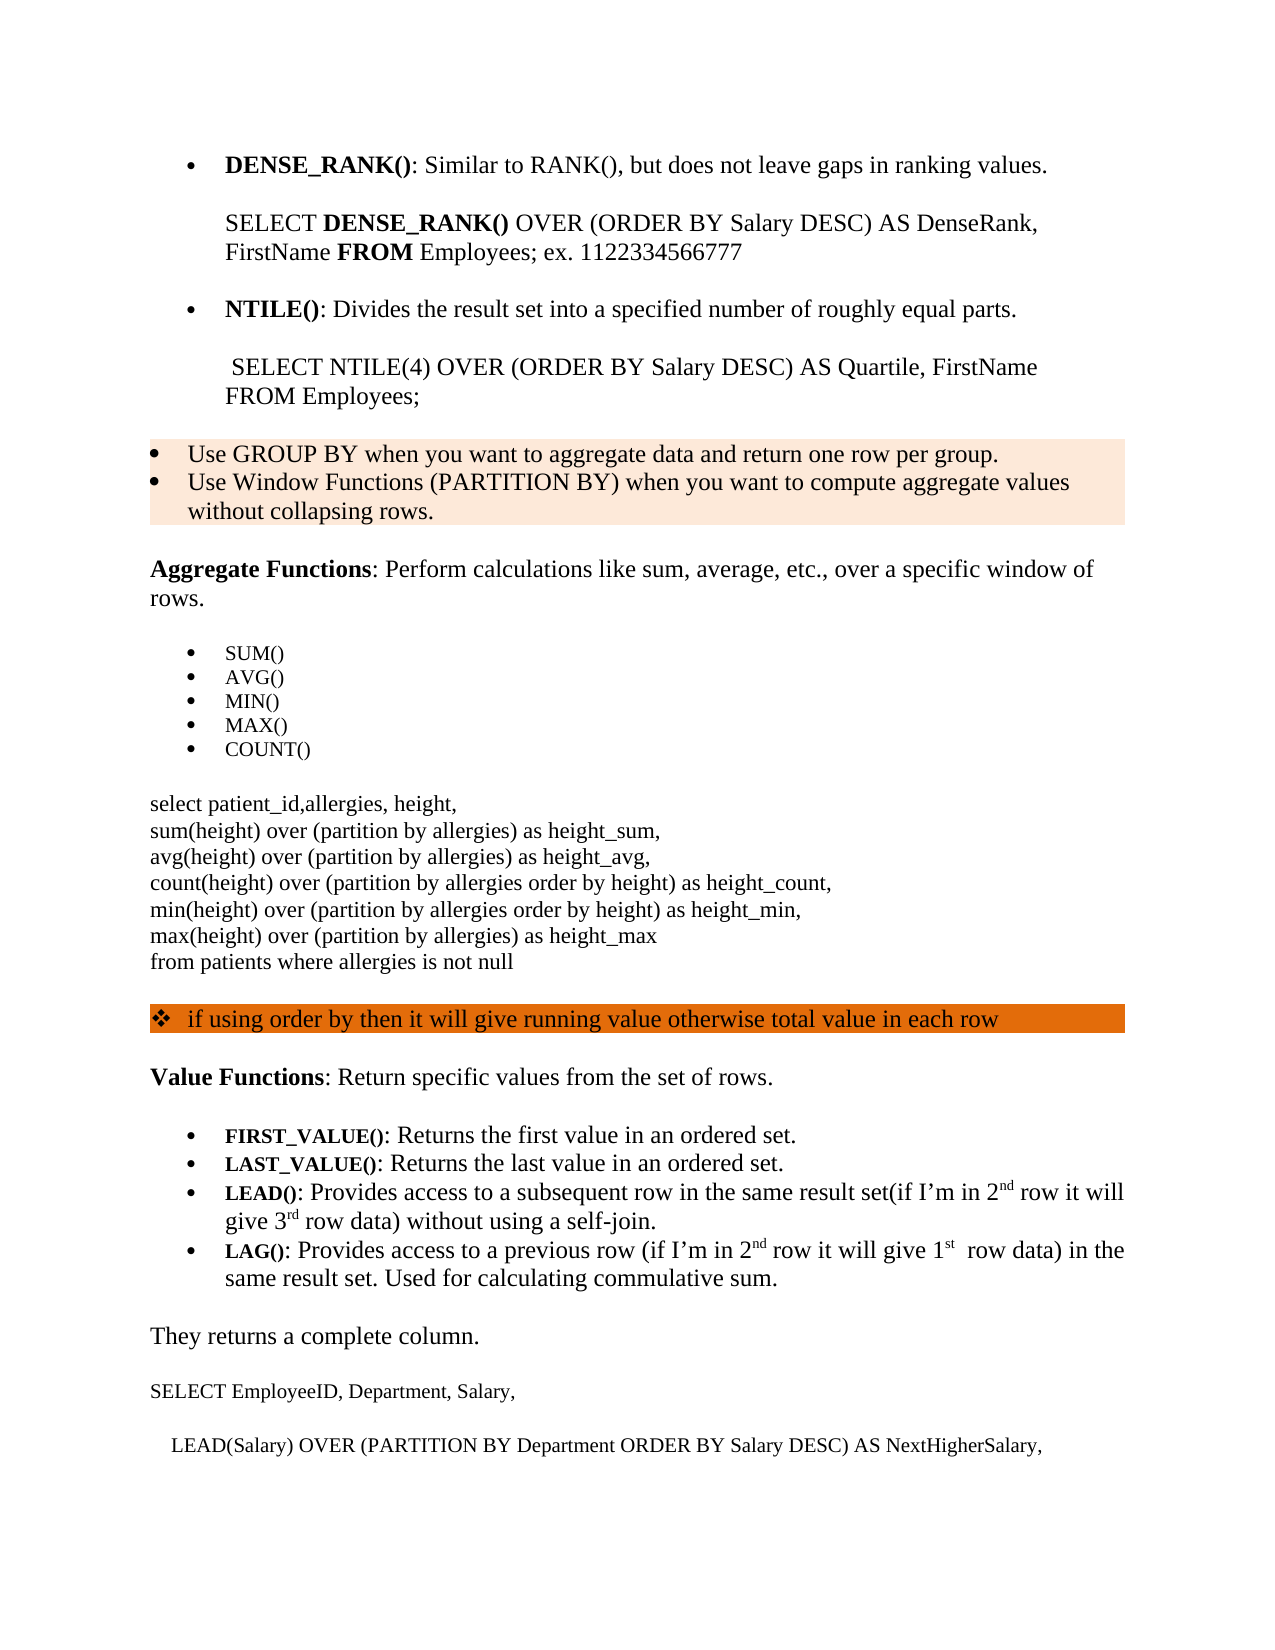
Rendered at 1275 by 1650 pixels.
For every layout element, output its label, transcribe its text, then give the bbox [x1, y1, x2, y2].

text max(height) over (partition by allergies) as height_max [150, 922, 1125, 948]
list FIRST_VALUE(): Returns the first value in an ordered set. [187, 1120, 1125, 1148]
text count(height) over (partition by allergies order by height) as height_count, [150, 869, 1125, 896]
text LEAD(Salary) OVER (PARTITION BY Department ORDER BY Salary DESC) AS NextHigherSalary, [150, 1433, 1125, 1457]
list if using order by then it will give running value otherwise total value in each row [150, 1004, 1125, 1033]
list Use Window Functions (PARTITION BY) when you want to compute aggregate values without collapsing rows. [150, 467, 1125, 525]
list LAST_VALUE(): Returns the last value in an ordered set. [187, 1148, 1125, 1177]
text SELECT EmployeeID, Department, Salary, [150, 1379, 1125, 1403]
list COUNT() [187, 737, 1125, 761]
list SUM() [187, 641, 1125, 665]
list NTILE(): Divides the result set into a specified number of roughly equal parts. [187, 294, 1125, 323]
list AVG() [187, 665, 1125, 689]
text They returns a complete column. [150, 1321, 1125, 1350]
text select patient_id,allergies, height, [150, 790, 1125, 817]
text avg(height) over (partition by allergies) as height_avg, [150, 843, 1125, 869]
list MAX() [187, 713, 1125, 737]
text Aggregate Functions: Perform calculations like sum, average, etc., over a specific window of rows. [150, 554, 1125, 612]
list DENSE_RANK(): Similar to RANK(), but does not leave gaps in ranking values. [187, 150, 1125, 179]
text sum(height) over (partition by allergies) as height_sum, [150, 817, 1125, 843]
text from patients where allergies is not null [150, 948, 1125, 975]
list Use GROUP BY when you want to aggregate data and return one row per group. [150, 439, 1125, 467]
list LAG(): Provides access to a previous row (if I’m in 2nd row it will give 1st row data) in the same result set. Used for calculating commulative sum. [187, 1235, 1125, 1292]
text Value Functions: Return specific values from the set of rows. [150, 1062, 1125, 1091]
text min(height) over (partition by allergies order by height) as height_min, [150, 896, 1125, 922]
text FROM Employees; [225, 381, 1125, 410]
text SELECT DENSE_RANK() OVER (ORDER BY Salary DESC) AS DenseRank, FirstName FROM Employees; ex. 1122334566777 [225, 208, 1125, 265]
list MIN() [187, 689, 1125, 713]
list LEAD(): Provides access to a subsequent row in the same result set(if I’m in 2nd row it will give 3rd row data) without using a self-join. [187, 1177, 1125, 1235]
text SELECT NTILE(4) OVER (ORDER BY Salary DESC) AS Quartile, FirstName [150, 352, 1125, 381]
